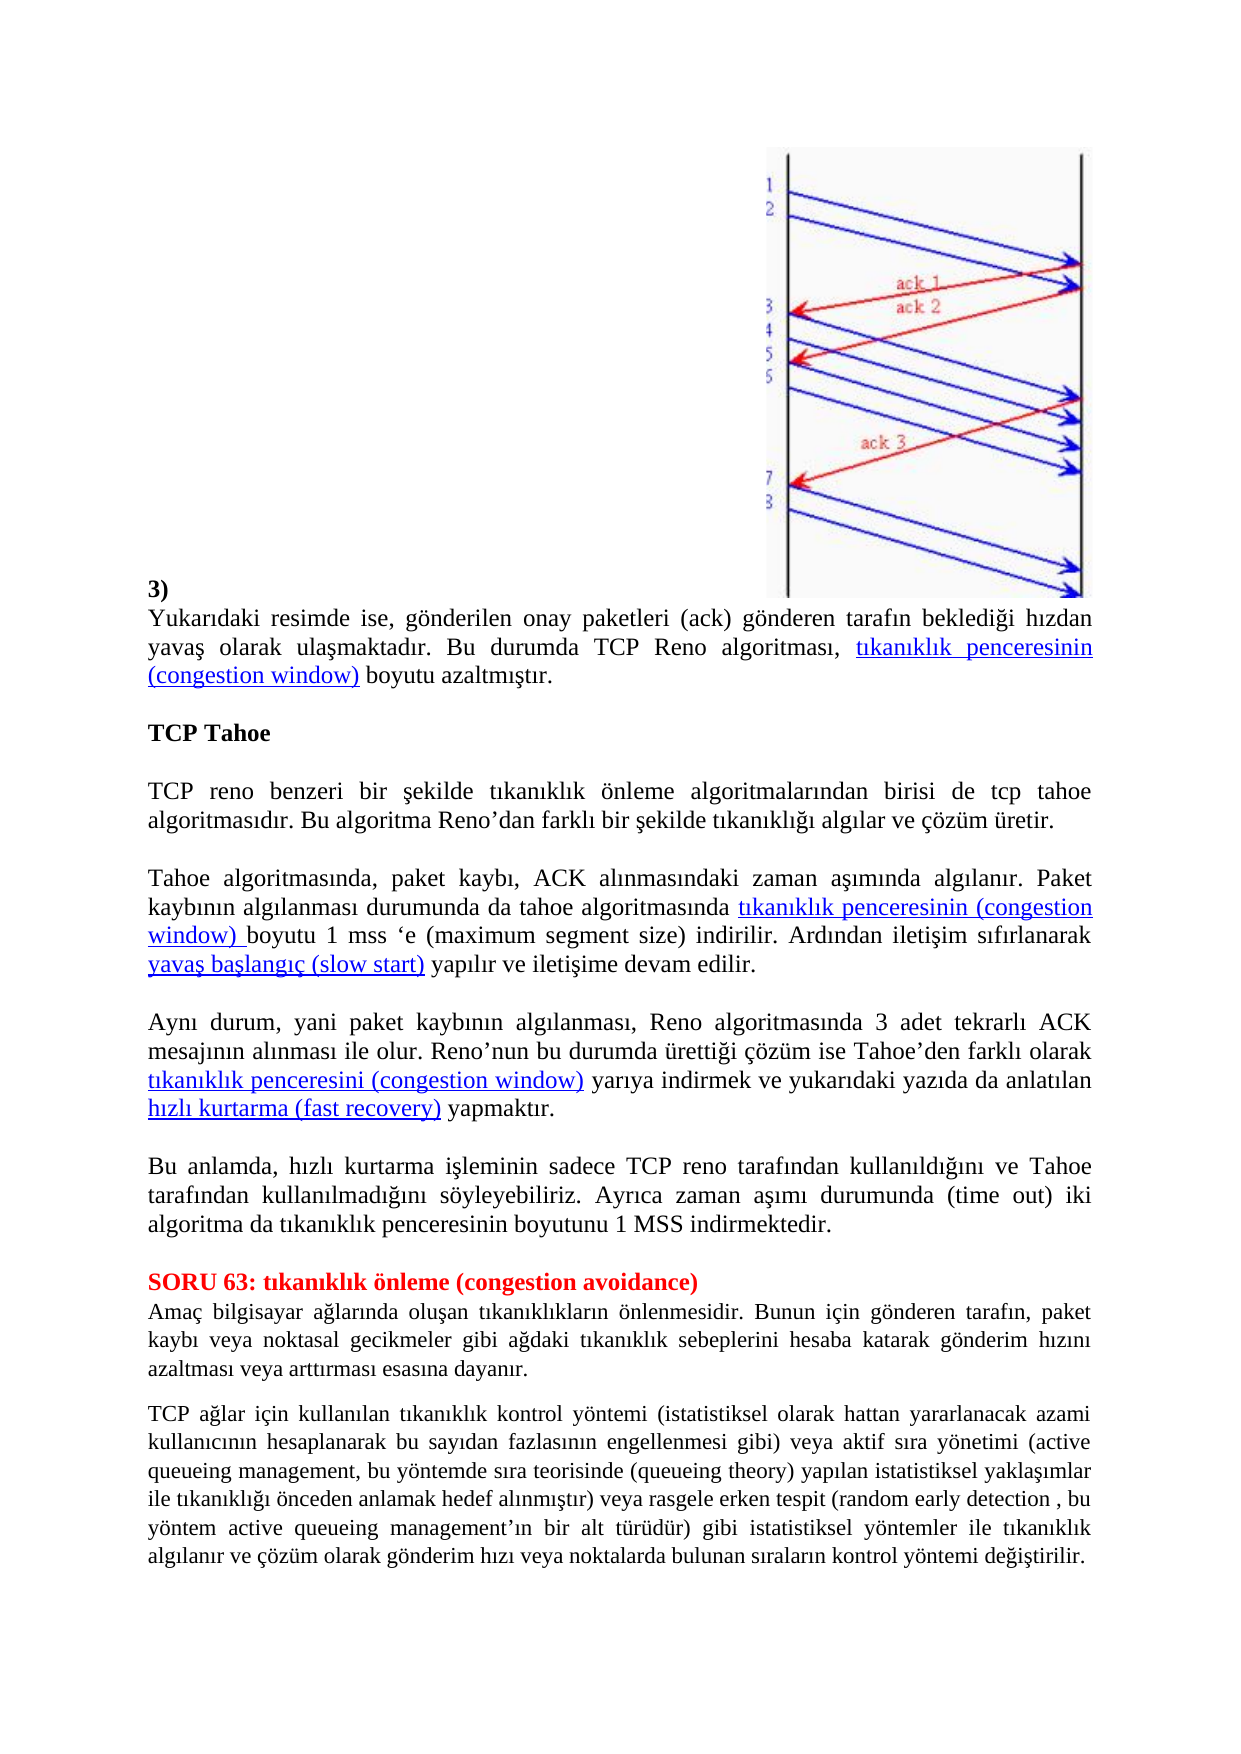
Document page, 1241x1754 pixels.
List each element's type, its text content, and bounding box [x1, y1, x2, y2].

subtitle SORU 63: tıkanıklık önleme (congestion avoidance) [148, 1267, 1093, 1296]
text TCP Tahoe [148, 718, 1093, 747]
text Aynı durum, yani paket kaybının algılanması, Reno algoritmasında 3 adet tekrarlı ACK mesajının alınması ile olur. Reno’nun bu durumda ürettiği çözüm ise Tahoe’den farklı olarak tıkanıklık penceresini (congestion window) yarıya indirmek ve yukarıdaki yazıda da anlatılan hızlı kurtarma (fast recovery) yapmaktır. [148, 1007, 1093, 1122]
text Bu anlamda, hızlı kurtarma işleminin sadece TCP reno tarafından kullanıldığını ve Tahoe tarafından kullanılmadığını söyleyebiliriz. Ayrıca zaman aşımı durumunda (time out) iki algoritma da tıkanıklık penceresinin boyutunu 1 MSS indirmektedir. [148, 1151, 1093, 1238]
text Tahoe algoritmasında, paket kaybı, ACK alınmasındaki zaman aşımında algılanır. Paket kaybının algılanması durumunda da tahoe algoritmasında tıkanıklık penceresinin (congestion window) boyutu 1 mss ‘e (maximum segment size) indirilir. Ardından iletişim sıfırlanarak yavaş başlangıç (slow start) yapılır ve iletişime devam edilir. [148, 863, 1093, 978]
picture [766, 147, 1093, 598]
text Amaç bilgisayar ağlarında oluşan tıkanıklıkların önlenmesidir. Bunun için gönderen tarafın, paket kaybı veya noktasal gecikmeler gibi ağdaki tıkanıklık sebeplerini hesaba katarak gönderim hızını azaltması veya arttırması esasına dayanır. [148, 1298, 1093, 1381]
text TCP ağlar için kullanılan tıkanıklık kontrol yöntemi (istatistiksel olarak hattan yararlanacak azami kullanıcının hesaplanarak bu sayıdan fazlasının engellenmesi gibi) veya aktif sıra yönetimi (active queueing management, bu yöntemde sıra teorisinde (queueing theory) yapılan istatistiksel yaklaşımlar ile tıkanıklığı önceden anlamak hedef alınmıştır) veya rasgele erken tespit (random early detection , bu yöntem active queueing management’ın bir alt türüdür) gibi istatistiksel yöntemler ile tıkanıklık algılanır ve çözüm olarak gönderim hızı veya noktalarda bulunan sıraların kontrol yöntemi değiştirilir. [148, 1400, 1093, 1568]
text TCP reno benzeri bir şekilde tıkanıklık önleme algoritmalarından birisi de tcp tahoe algoritmasıdır. Bu algoritma Reno’dan farklı bir şekilde tıkanıklığı algılar ve çözüm üretir. [148, 776, 1093, 834]
